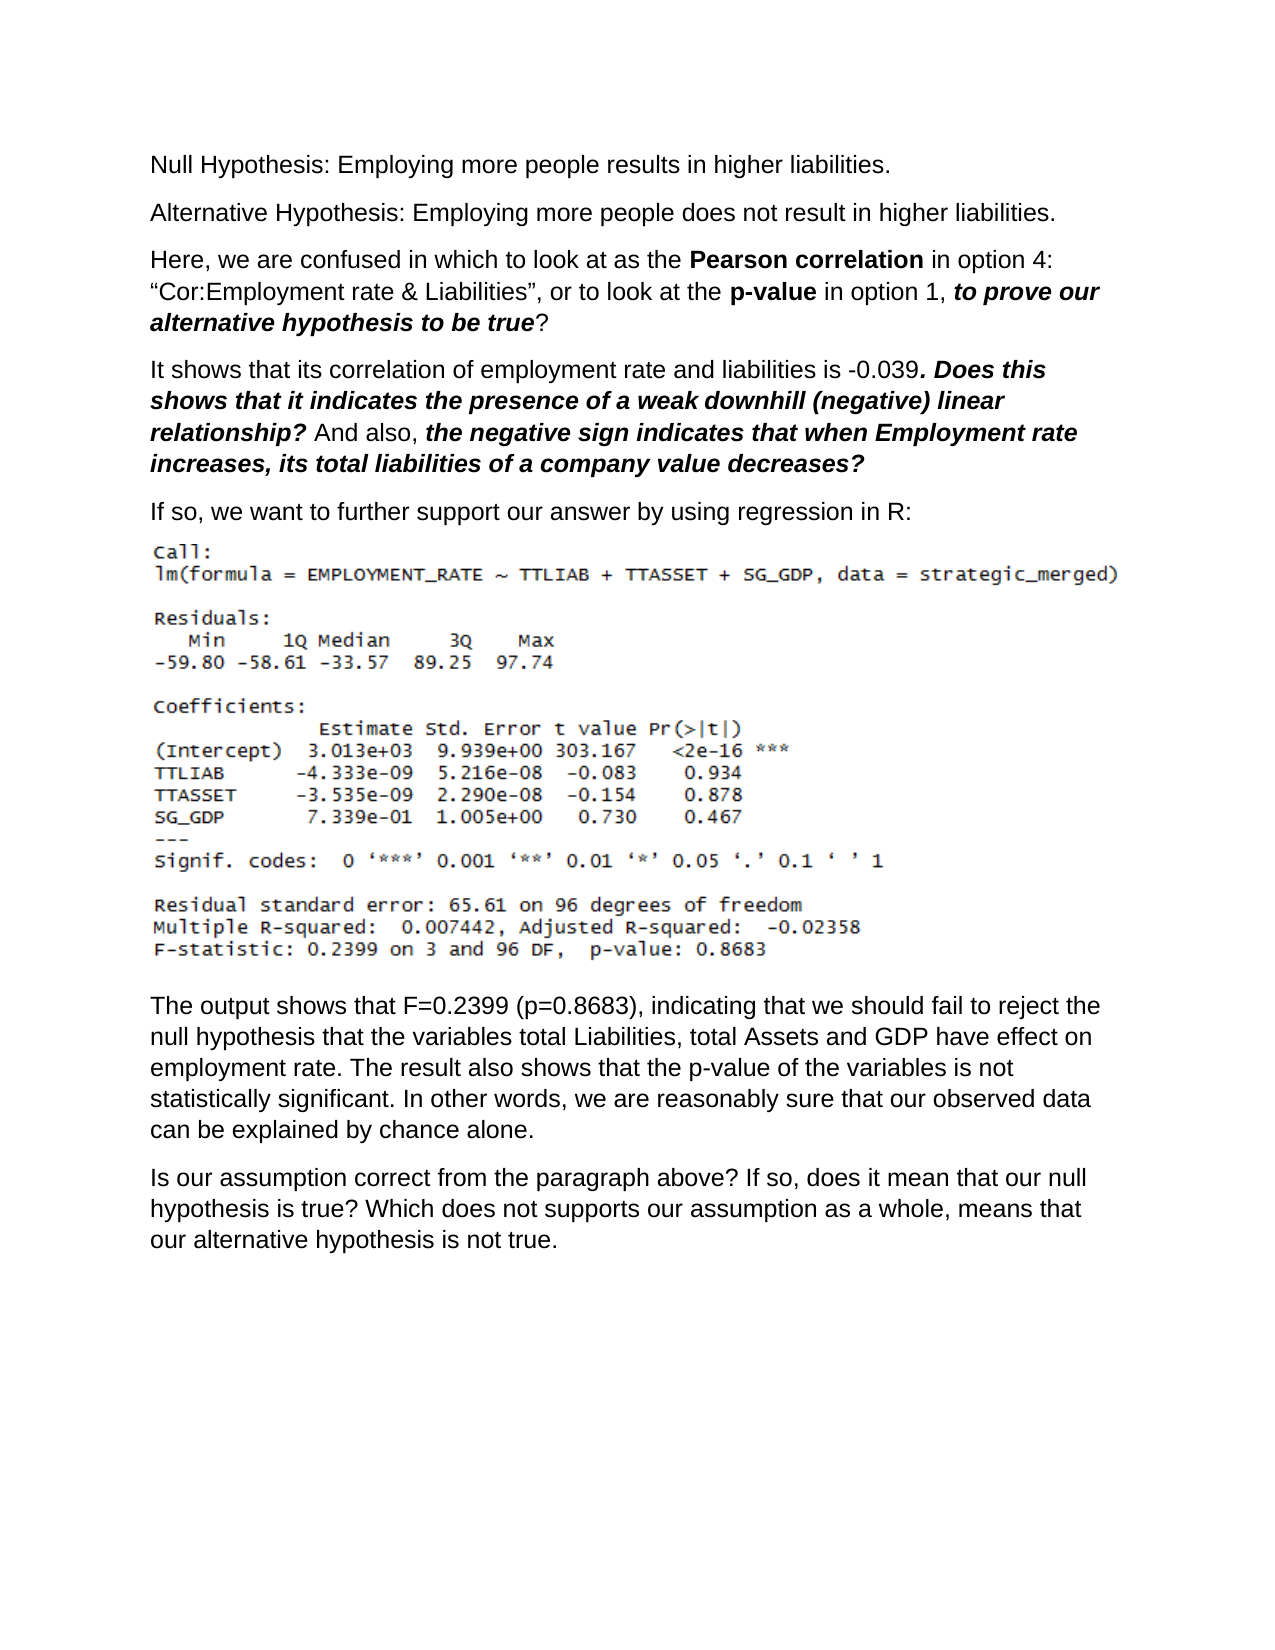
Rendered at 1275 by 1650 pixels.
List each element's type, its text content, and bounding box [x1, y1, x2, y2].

text Null Hypothesis: Employing more people results in higher liabilities. [150, 150, 1125, 179]
text Is our assumption correct from the paragraph above? If so, does it mean that our null hypothesis is true? Which does not supports our assumption as a whole, means that our alternative hypothesis is not true. [150, 1163, 1125, 1254]
picture [150, 544, 1125, 972]
text Alternative Hypothesis: Employing more people does not result in higher liabilities. [150, 198, 1125, 226]
text Here, we are confused in which to look at as the Pearson correlation in option 4: “Cor:Employment rate & Liabilities”, or to look at the p-value in option 1, to prove our alternative hypothesis to be true? [150, 245, 1125, 336]
text If so, we want to further support our answer by using regression in R: [150, 496, 1125, 525]
text The output shows that F=0.2399 (p=0.8683), indicating that we should fail to reject the null hypothesis that the variables total Liabilities, total Assets and GDP have effect on employment rate. The result also shows that the p-value of the variables is not statistically significant. In other words, we are reasonably sure that our observed data can be explained by chance alone. [150, 991, 1125, 1144]
text It shows that its correlation of employment rate and liabilities is -0.039. Does this shows that it indicates the presence of a weak downhill (negative) linear relationship? And also, the negative sign indicates that when Employment rate increases, its total liabilities of a company value decreases? [150, 355, 1125, 477]
